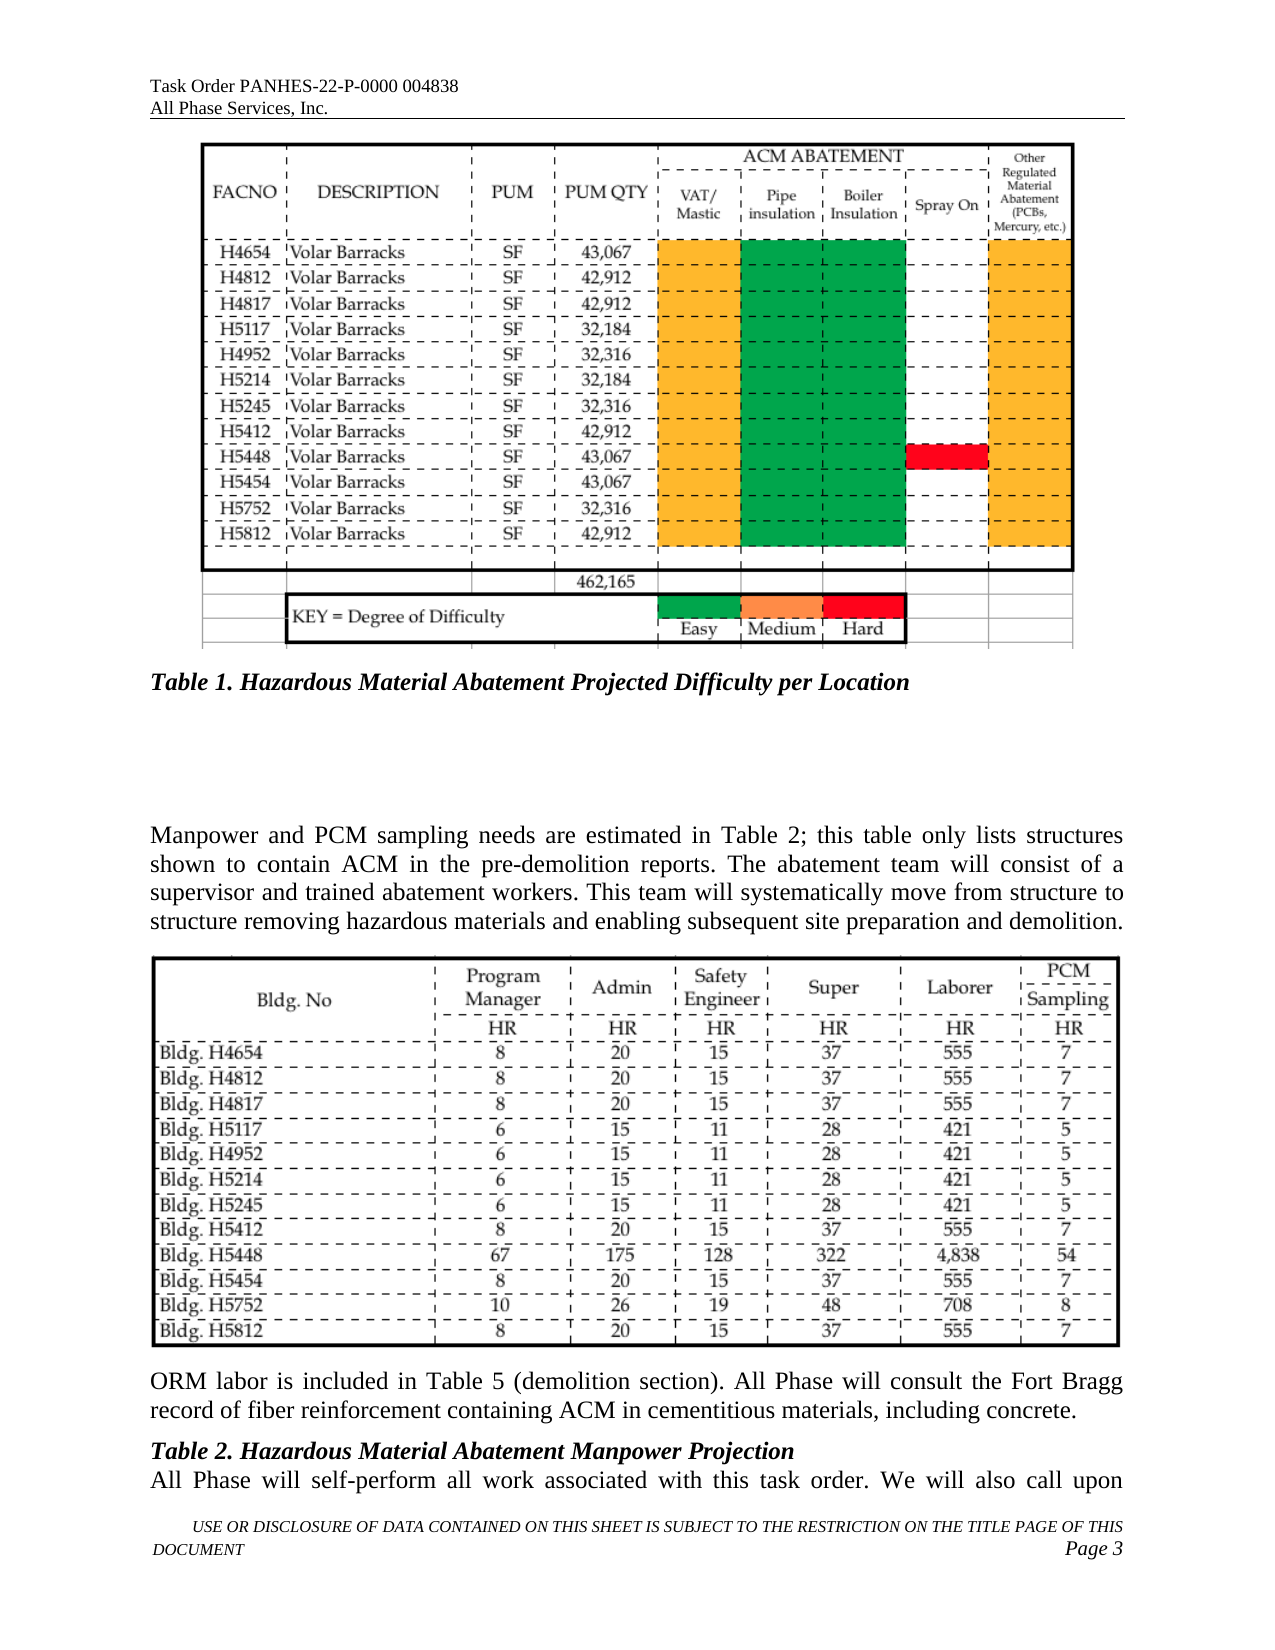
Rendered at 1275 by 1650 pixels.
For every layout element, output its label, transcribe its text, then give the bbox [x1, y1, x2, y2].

subtitle Table 2. Hazardous Material Abatement Manpower Projection [150, 1436, 1125, 1465]
picture [196, 138, 1077, 649]
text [150, 1465, 1125, 1494]
picture [148, 955, 1124, 1355]
